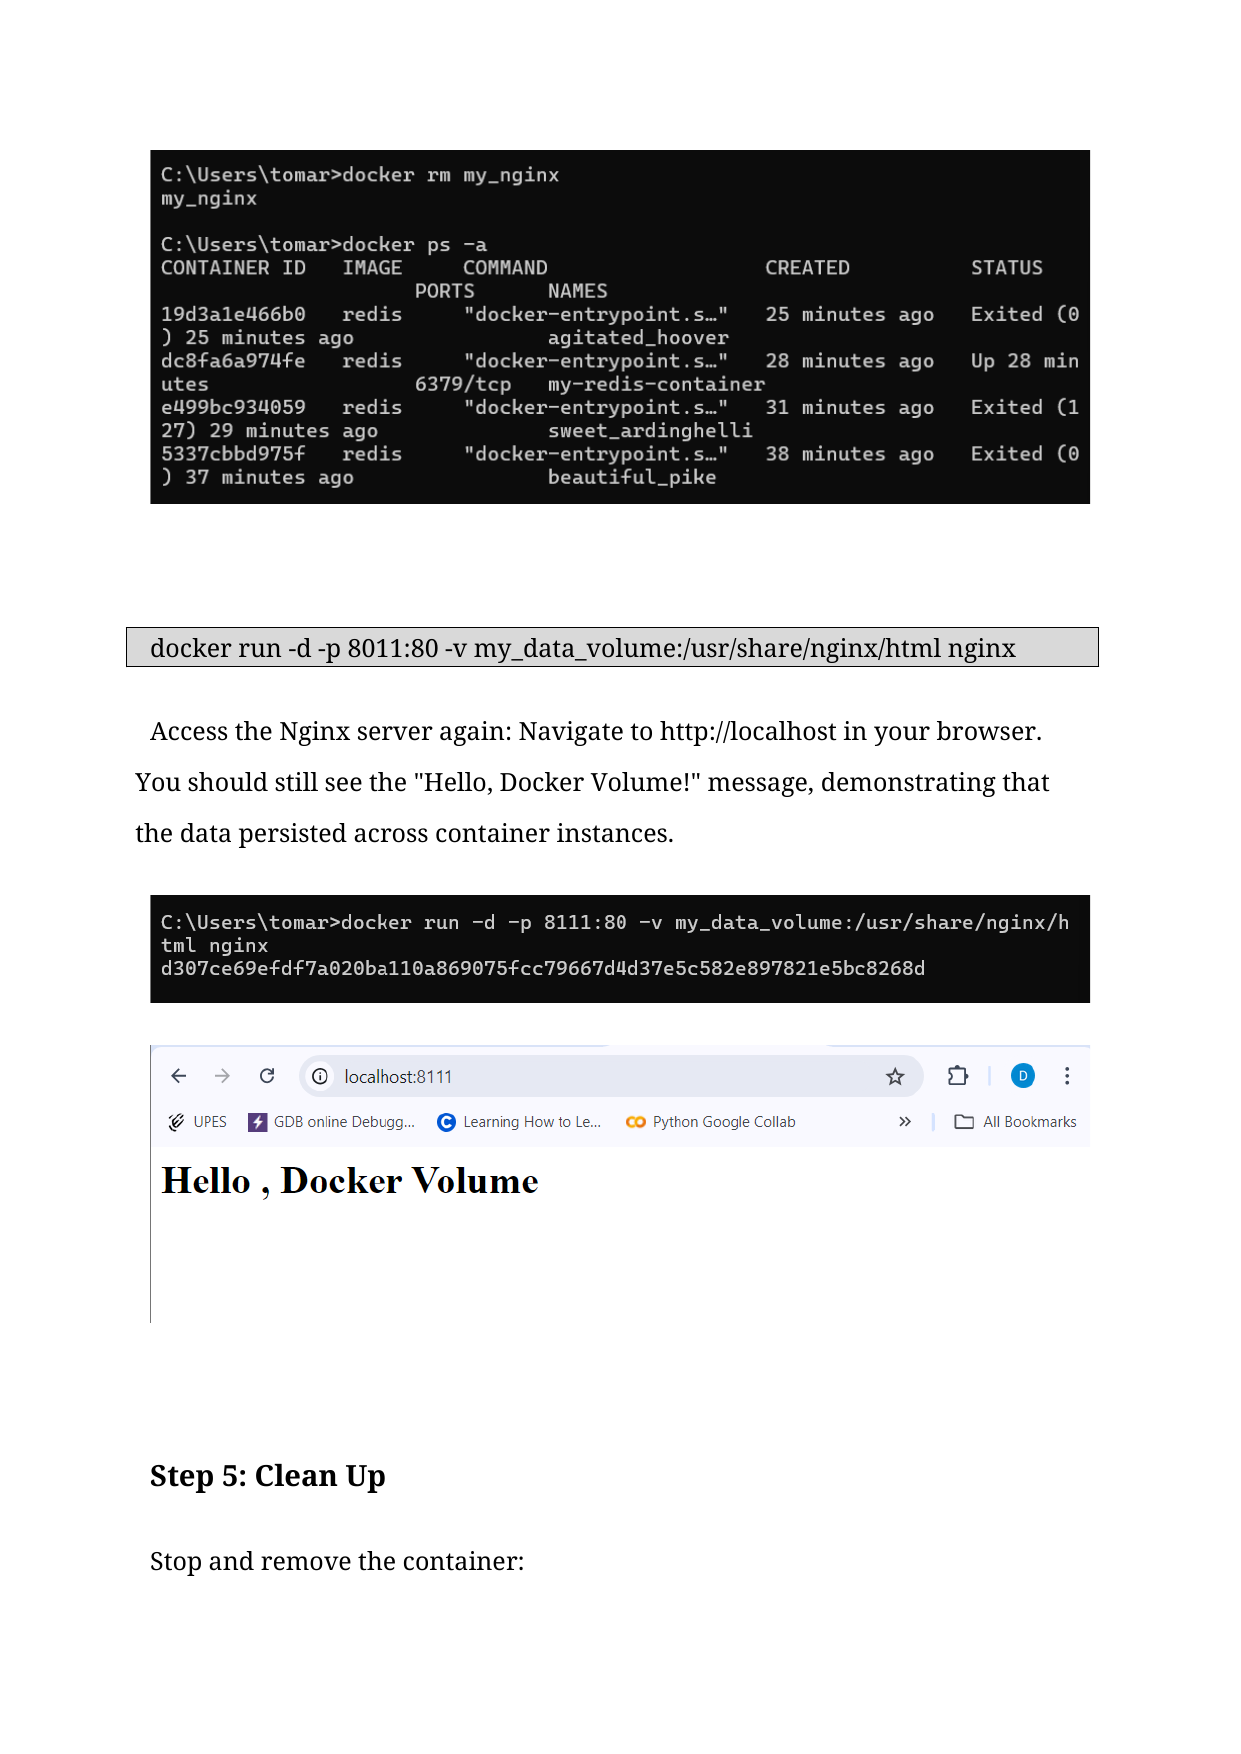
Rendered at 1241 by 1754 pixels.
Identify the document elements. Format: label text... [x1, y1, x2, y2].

text docker run -d -p 8011:80 -v my_data_volume:/usr/share/nginx/html nginx [127, 628, 1098, 666]
text Stop and remove the container: [135, 1544, 1090, 1578]
text Step 5: Clean Up [135, 1455, 1090, 1495]
picture [150, 150, 1091, 504]
picture [150, 1045, 1091, 1323]
picture [150, 895, 1091, 1003]
text Access the Nginx server again: Navigate to http://localhost in your browser. You should still see the "Hello, Docker Volume!" message, demonstrating that the data persisted across container instances. [135, 713, 1090, 850]
